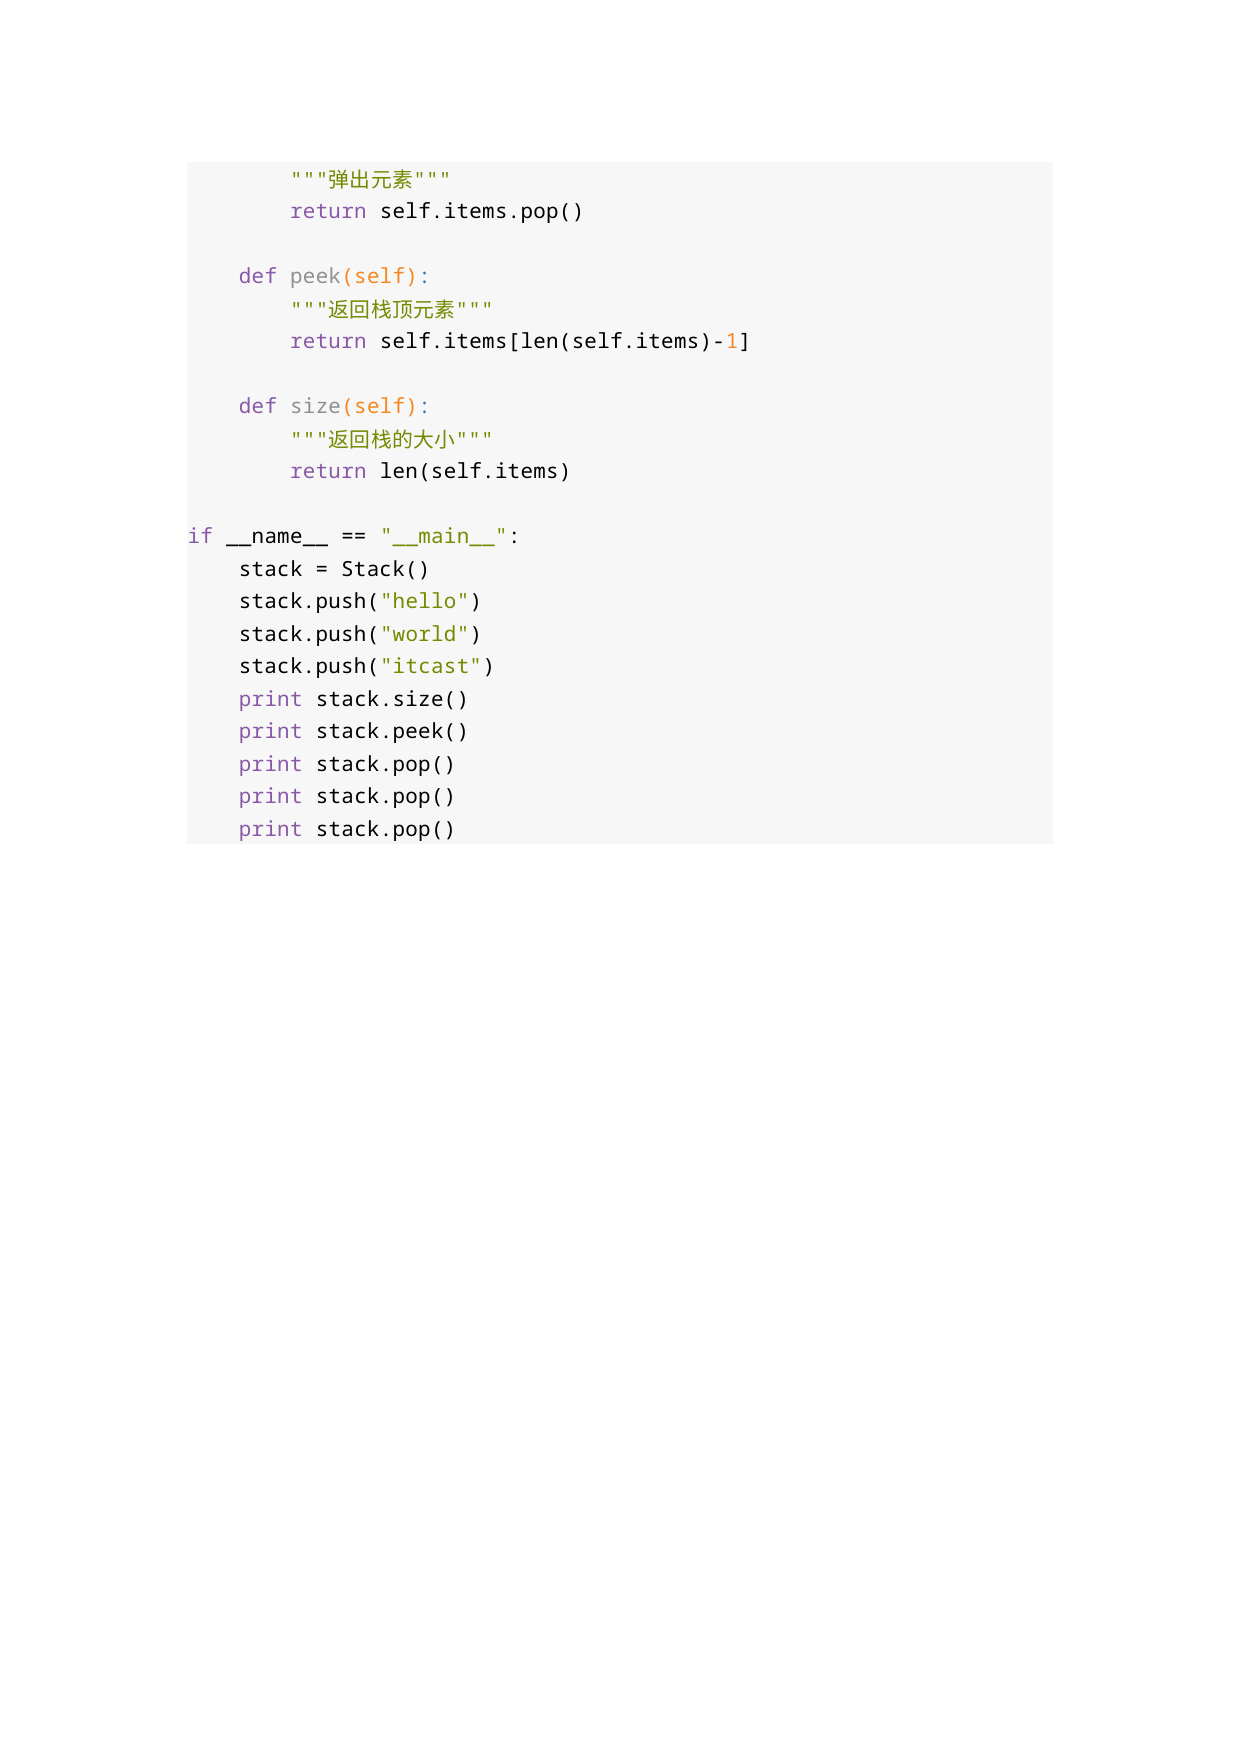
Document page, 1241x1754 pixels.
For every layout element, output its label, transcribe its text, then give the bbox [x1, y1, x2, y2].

text print stack.peek() [187, 714, 1053, 747]
text print stack.pop() [187, 779, 1053, 812]
text """返回栈顶元素""" [187, 292, 1053, 324]
text return self.items.pop() [187, 194, 1053, 227]
text stack.push("itcast") [187, 649, 1053, 682]
text print stack.pop() [187, 747, 1053, 779]
text def size(self): [187, 389, 1053, 422]
text def peek(self): [187, 259, 1053, 292]
text stack.push("world") [187, 617, 1053, 649]
text print stack.size() [187, 682, 1053, 714]
text stack = Stack() [187, 552, 1053, 584]
text if __name__ == "__main__": [187, 519, 1053, 552]
text stack.push("hello") [187, 584, 1053, 617]
text return len(self.items) [187, 454, 1053, 487]
text print stack.pop() [187, 812, 1053, 844]
text """返回栈的大小""" [187, 422, 1053, 454]
text return self.items[len(self.items)-1] [187, 324, 1053, 357]
text """弹出元素""" [187, 162, 1053, 194]
